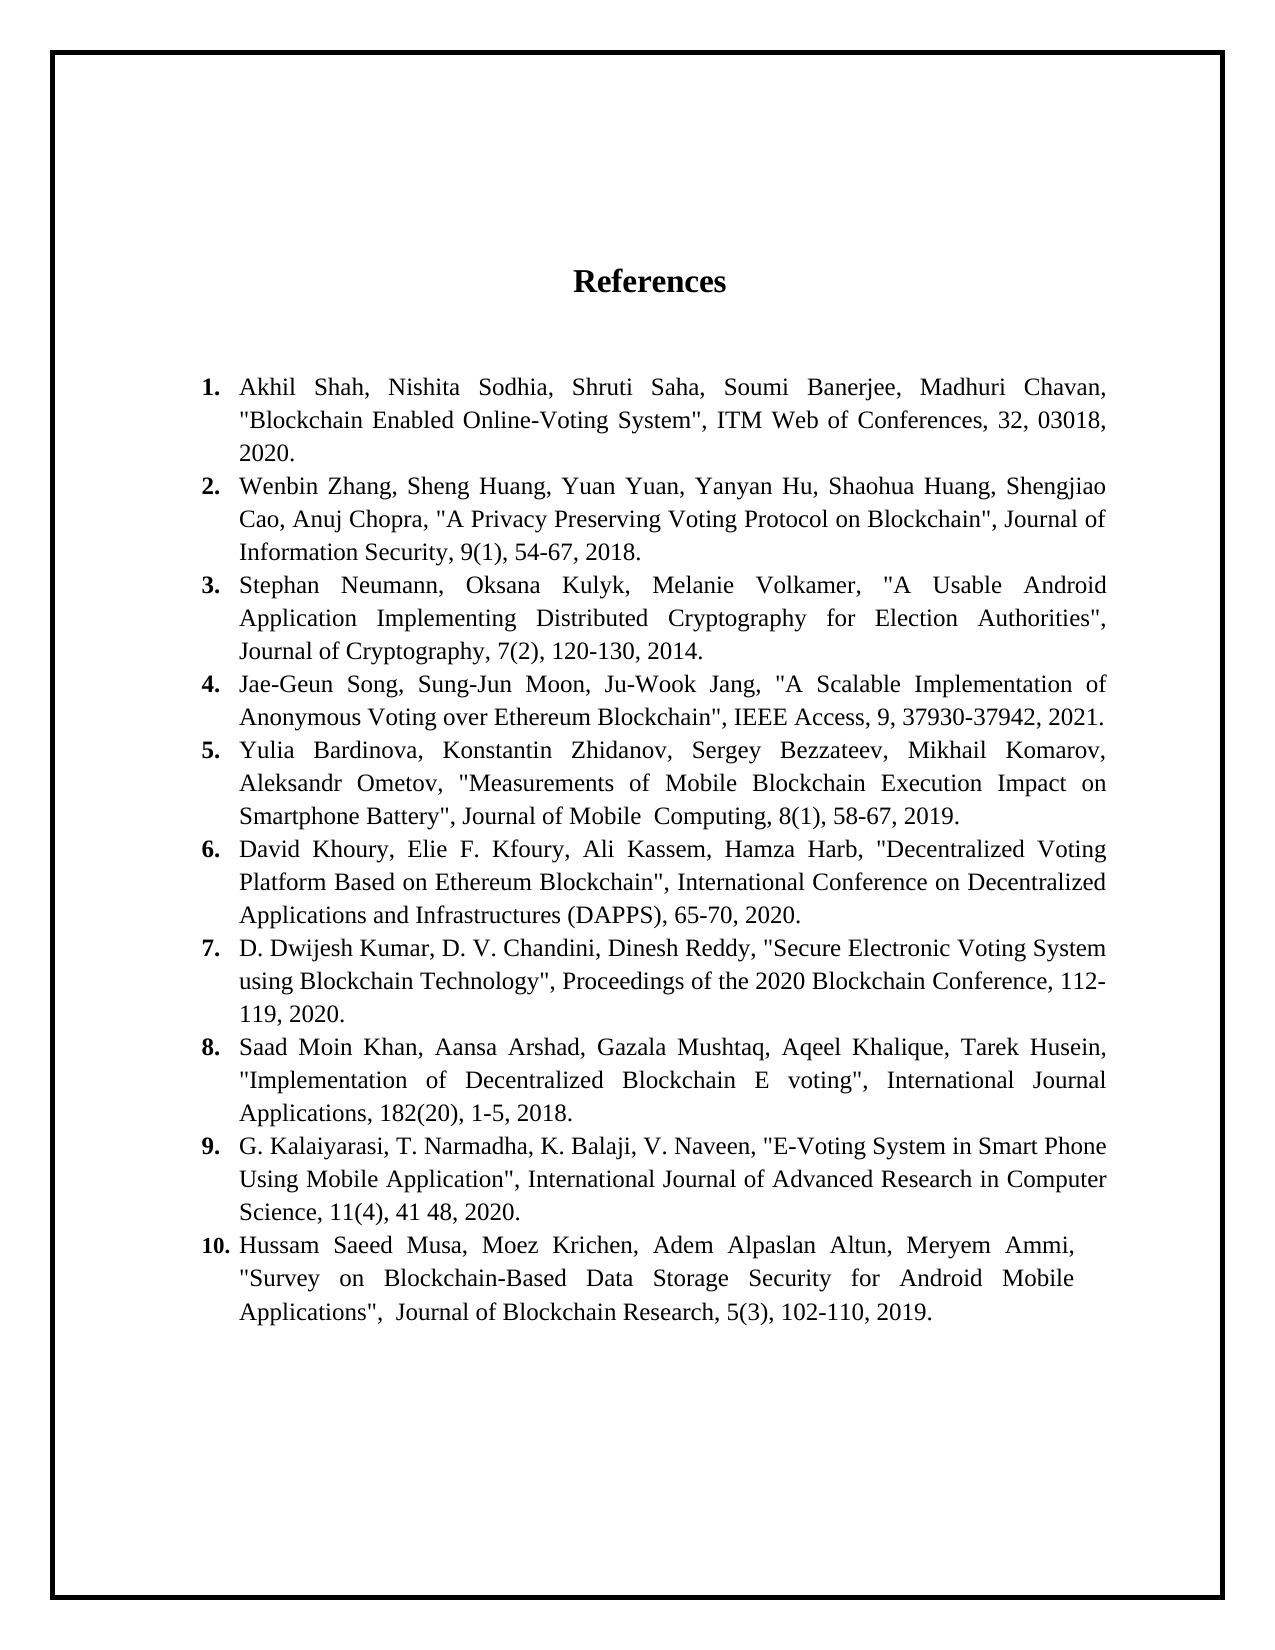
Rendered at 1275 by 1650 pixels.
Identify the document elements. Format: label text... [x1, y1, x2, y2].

list Yulia Bardinova, Konstantin Zhidanov, Sergey Bezzateev, Mikhail Komarov, Aleksandr Ometov, "Measurements of Mobile Blockchain Execution Impact on Smartphone Battery", Journal of Mobile Computing, 8(1), 58-67, 2019. [201, 735, 1107, 830]
list Wenbin Zhang, Sheng Huang, Yuan Yuan, Yanyan Hu, Shaohua Huang, Shengjiao Cao, Anuj Chopra, "A Privacy Preserving Voting Protocol on Blockchain", Journal of Information Security, 9(1), 54-67, 2018. [201, 471, 1107, 566]
list G. Kalaiyarasi, T. Narmadha, K. Balaji, V. Naveen, "E-Voting System in Smart Phone Using Mobile Application", International Journal of Advanced Research in Computer Science, 11(4), 41 48, 2020. [201, 1131, 1107, 1226]
list David Khoury, Elie F. Kfoury, Ali Kassem, Hamza Harb, "Decentralized Voting Platform Based on Ethereum Blockchain", International Conference on Decentralized Applications and Infrastructures (DAPPS), 65-70, 2020. [201, 834, 1107, 929]
list Stephan Neumann, Oksana Kulyk, Melanie Volkamer, "A Usable Android Application Implementing Distributed Cryptography for Election Authorities", Journal of Cryptography, 7(2), 120-130, 2014. [201, 570, 1107, 665]
list Akhil Shah, Nishita Sodhia, Shruti Saha, Soumi Banerjee, Madhuri Chavan, "Blockchain Enabled Online-Voting System", ITM Web of Conferences, 32, 03018, 2020. [201, 372, 1107, 467]
list Saad Moin Khan, Aansa Arshad, Gazala Mushtaq, Aqeel Khalique, Tarek Husein, "Implementation of Decentralized Blockchain E voting", International Journal Applications, 182(20), 1-5, 2018. [201, 1032, 1107, 1127]
list Jae-Geun Song, Sung-Jun Moon, Ju-Wook Jang, "A Scalable Implementation of Anonymous Voting over Ethereum Blockchain", IEEE Access, 9, 37930-37942, 2021. [201, 669, 1107, 731]
list Hussam Saeed Musa, Moez Krichen, Adem Alpaslan Altun, Meryem Ammi, "Survey on Blockchain-Based Data Storage Security for Android Mobile Applications", Journal of Blockchain Research, 5(3), 102-110, 2019. [201, 1231, 1075, 1325]
list D. Dwijesh Kumar, D. V. Chandini, Dinesh Reddy, "Secure Electronic Voting System using Blockchain Technology", Proceedings of the 2020 Blockchain Conference, 112-119, 2020. [201, 933, 1107, 1028]
subtitle References [226, 262, 1074, 300]
